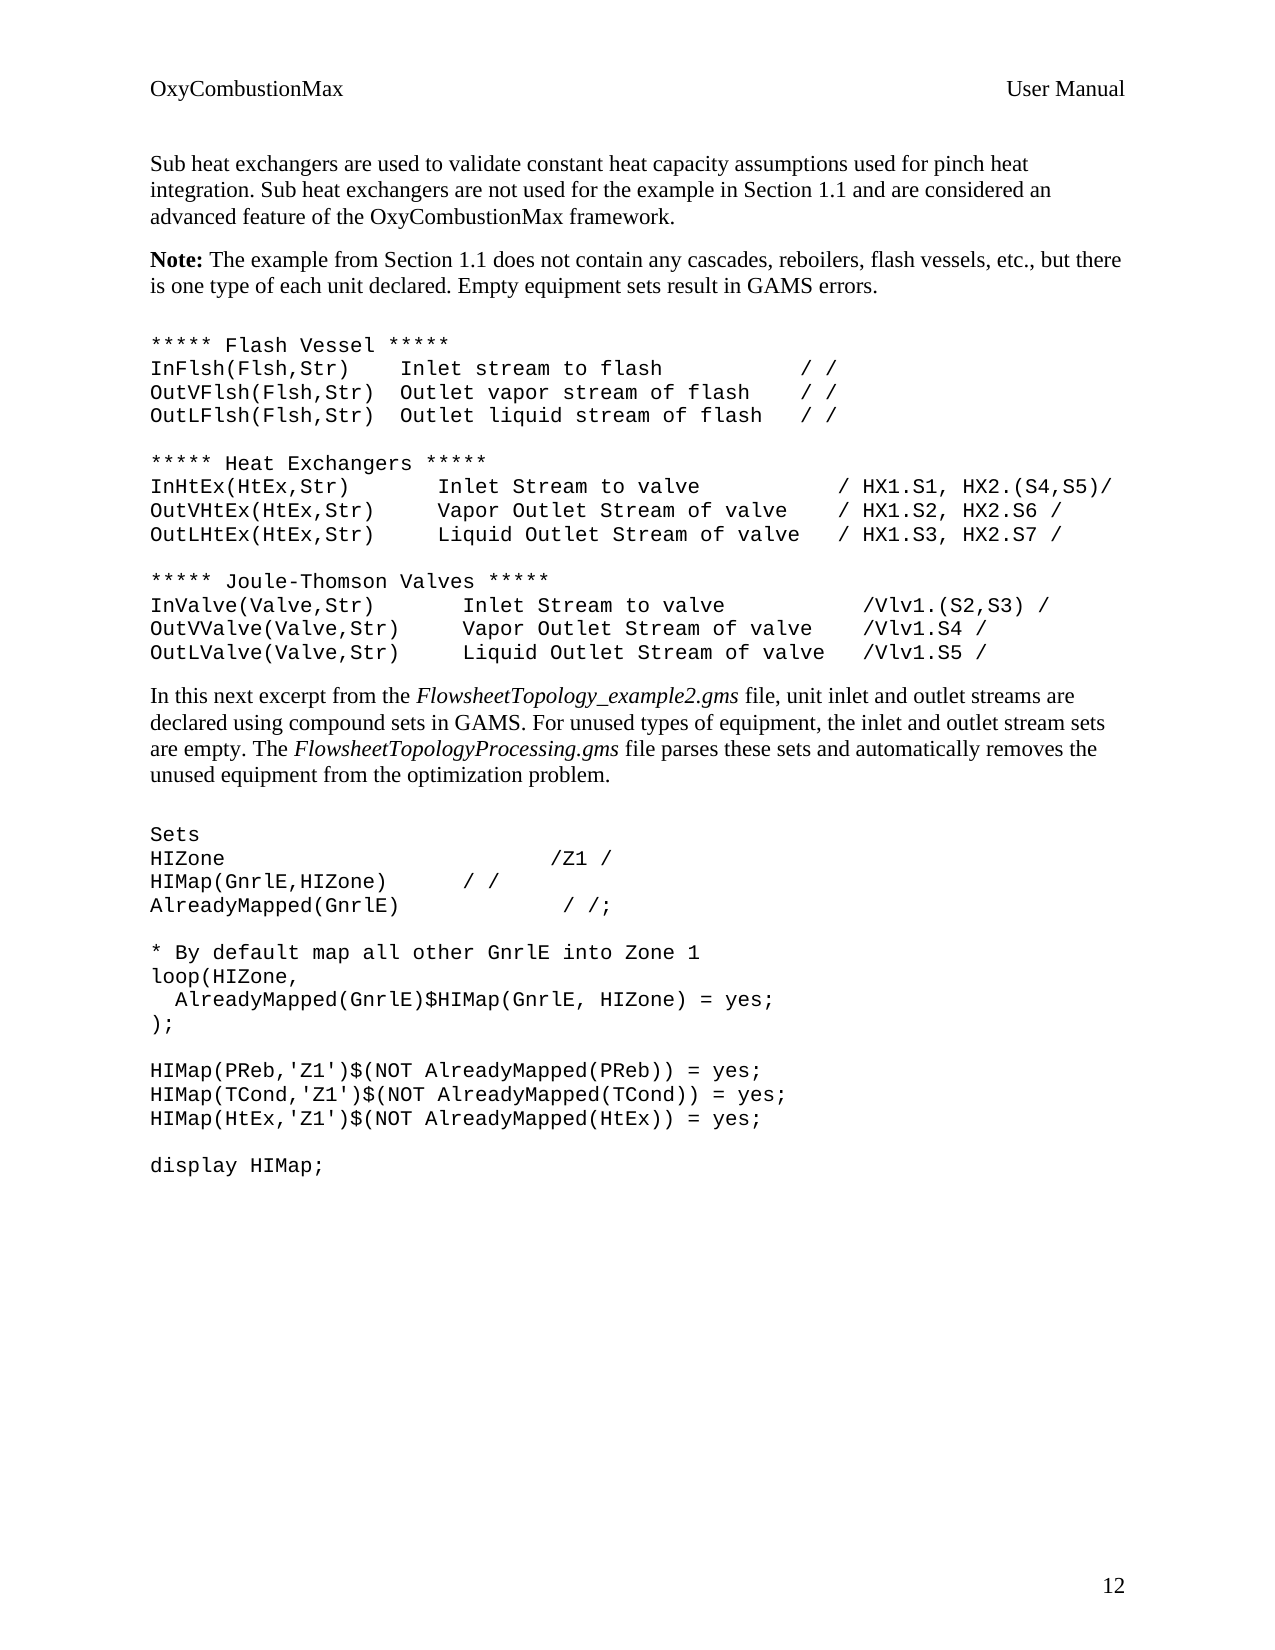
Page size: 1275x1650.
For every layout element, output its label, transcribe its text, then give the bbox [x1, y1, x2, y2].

text loop(HIZone, [150, 966, 1125, 989]
text OutVValve(Valve,Str) Vapor Outlet Stream of valve /Vlv1.S4 / [150, 618, 1125, 642]
text Note: The example from Section 1.1 does not contain any cascades, reboilers, flash vessels, etc., but there is one type of each unit declared. Empty equipment sets result in GAMS errors. [150, 246, 1125, 298]
text OutVHtEx(HtEx,Str) Vapor Outlet Stream of valve / HX1.S2, HX2.S6 / [150, 500, 1125, 524]
text AlreadyMapped(GnrlE)$HIMap(GnrlE, HIZone) = yes; [150, 989, 1125, 1013]
text InHtEx(HtEx,Str) Inlet Stream to valve / HX1.S1, HX2.(S4,S5)/ [150, 476, 1125, 500]
text ***** Heat Exchangers ***** [150, 453, 1125, 476]
text display HIMap; [150, 1155, 1125, 1178]
text InFlsh(Flsh,Str) Inlet stream to flash / / [150, 358, 1125, 382]
text OutLHtEx(HtEx,Str) Liquid Outlet Stream of valve / HX1.S3, HX2.S7 / [150, 524, 1125, 547]
text HIZone /Z1 / [150, 847, 1125, 871]
text HIMap(GnrlE,HIZone) / / [150, 871, 1125, 895]
text Sets [150, 824, 1125, 847]
text OutLValve(Valve,Str) Liquid Outlet Stream of valve /Vlv1.S5 / [150, 642, 1125, 666]
text * By default map all other GnrlE into Zone 1 [150, 942, 1125, 966]
text ***** Joule-Thomson Valves ***** [150, 571, 1125, 595]
text AlreadyMapped(GnrlE) / /; [150, 895, 1125, 918]
text HIMap(TCond,'Z1')$(NOT AlreadyMapped(TCond)) = yes; [150, 1084, 1125, 1108]
text In this next excerpt from the FlowsheetTopology_example2.gms file, unit inlet and outlet streams are declared using compound sets in GAMS. For unused types of equipment, the inlet and outlet stream sets are empty. The FlowsheetTopologyProcessing.gms file parses these sets and automatically removes the unused equipment from the optimization problem. [150, 682, 1125, 788]
text OutLFlsh(Flsh,Str) Outlet liquid stream of flash / / [150, 406, 1125, 429]
text ); [150, 1013, 1125, 1037]
text HIMap(PReb,'Z1')$(NOT AlreadyMapped(PReb)) = yes; [150, 1060, 1125, 1084]
text Sub heat exchangers are used to validate constant heat capacity assumptions used for pinch heat integration. Sub heat exchangers are not used for the example in Section 1.1 and are considered an advanced feature of the OxyCombustionMax framework. [150, 150, 1125, 229]
text ***** Flash Vessel ***** [150, 334, 1125, 358]
text HIMap(HtEx,'Z1')$(NOT AlreadyMapped(HtEx)) = yes; [150, 1108, 1125, 1131]
text OutVFlsh(Flsh,Str) Outlet vapor stream of flash / / [150, 382, 1125, 406]
text InValve(Valve,Str) Inlet Stream to valve /Vlv1.(S2,S3) / [150, 595, 1125, 618]
